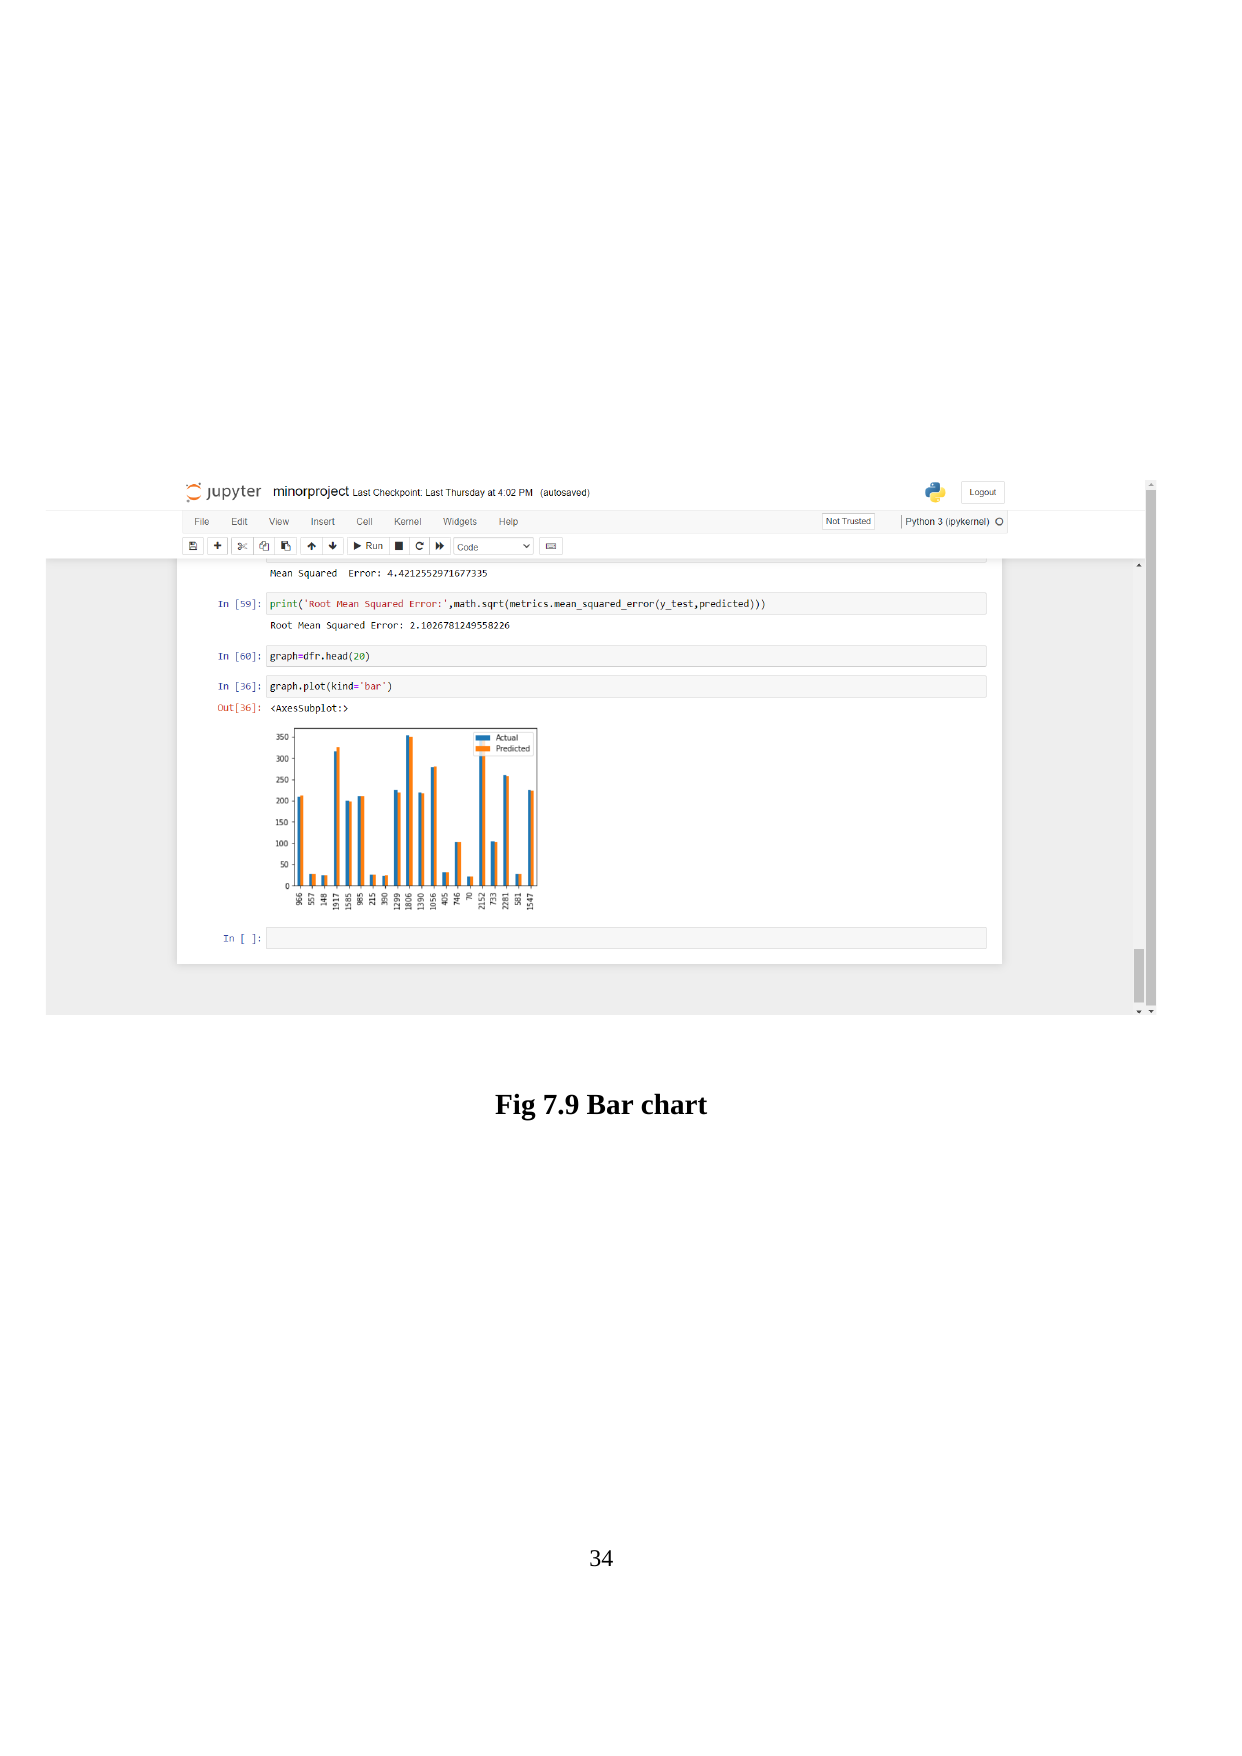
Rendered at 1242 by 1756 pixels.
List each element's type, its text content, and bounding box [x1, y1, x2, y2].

text 34 [46, 1544, 1156, 1572]
text Fig 7.9 Bar chart [46, 1087, 1156, 1121]
picture [45, 480, 1157, 1015]
